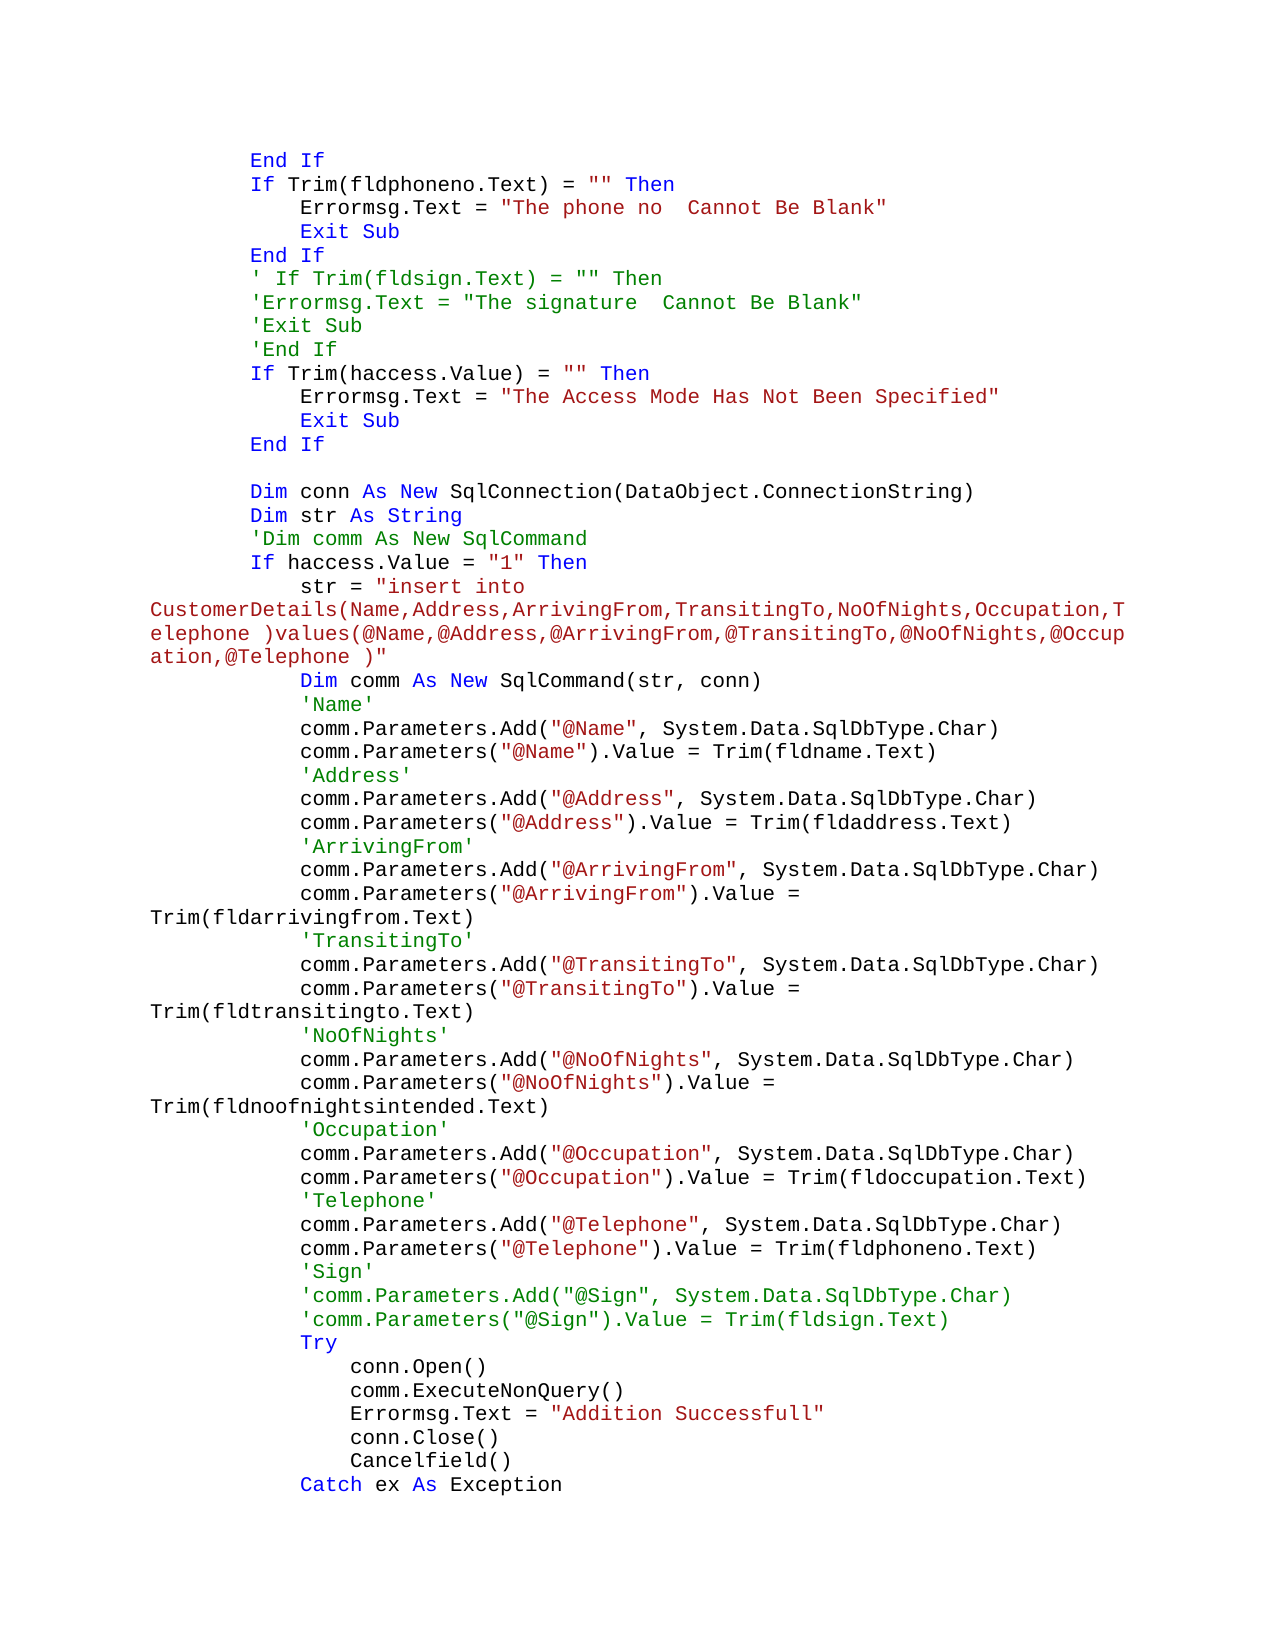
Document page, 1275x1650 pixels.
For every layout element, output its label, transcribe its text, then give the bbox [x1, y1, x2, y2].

text Errormsg.Text = "The phone no Cannot Be Blank" [150, 197, 1125, 221]
text 'ArrivingFrom' [150, 836, 1125, 859]
text 'comm.Parameters("@Sign").Value = Trim(fldsign.Text) [150, 1309, 1125, 1332]
text conn.Open() [150, 1356, 1125, 1379]
text Errormsg.Text = "The Access Mode Has Not Been Specified" [150, 386, 1125, 410]
text Exit Sub [150, 410, 1125, 434]
text comm.Parameters.Add("@Telephone", System.Data.SqlDbType.Char) [150, 1214, 1125, 1238]
text 'Sign' [150, 1261, 1125, 1285]
text If Trim(fldphoneno.Text) = "" Then [150, 174, 1125, 197]
text comm.ExecuteNonQuery() [150, 1379, 1125, 1403]
text comm.Parameters.Add("@Address", System.Data.SqlDbType.Char) [150, 788, 1125, 812]
text Catch ex As Exception [150, 1474, 1125, 1498]
text Errormsg.Text = "Addition Successfull" [150, 1403, 1125, 1427]
text comm.Parameters("@Address").Value = Trim(fldaddress.Text) [150, 812, 1125, 836]
text comm.Parameters("@Name").Value = Trim(fldname.Text) [150, 741, 1125, 765]
text comm.Parameters("@TransitingTo").Value = Trim(fldtransitingto.Text) [150, 978, 1125, 1025]
text 'TransitingTo' [150, 930, 1125, 954]
text Cancelfield() [150, 1451, 1125, 1474]
text 'Errormsg.Text = "The signature Cannot Be Blank" [150, 292, 1125, 316]
text 'Occupation' [150, 1119, 1125, 1143]
text comm.Parameters.Add("@Name", System.Data.SqlDbType.Char) [150, 717, 1125, 741]
text Dim comm As New SqlCommand(str, conn) [150, 670, 1125, 694]
text Dim conn As New SqlConnection(DataObject.ConnectionString) [150, 481, 1125, 505]
text If Trim(haccess.Value) = "" Then [150, 363, 1125, 386]
text comm.Parameters.Add("@TransitingTo", System.Data.SqlDbType.Char) [150, 954, 1125, 978]
text comm.Parameters.Add("@NoOfNights", System.Data.SqlDbType.Char) [150, 1048, 1125, 1072]
text comm.Parameters("@Telephone").Value = Trim(fldphoneno.Text) [150, 1238, 1125, 1261]
text 'Address' [150, 765, 1125, 788]
text comm.Parameters.Add("@ArrivingFrom", System.Data.SqlDbType.Char) [150, 859, 1125, 883]
text 'Name' [150, 694, 1125, 717]
text 'NoOfNights' [150, 1025, 1125, 1048]
text 'End If [150, 339, 1125, 363]
text conn.Close() [150, 1427, 1125, 1451]
text 'Exit Sub [150, 316, 1125, 339]
text 'Dim comm As New SqlCommand [150, 528, 1125, 552]
text str = "insert into CustomerDetails(Name,Address,ArrivingFrom,TransitingTo,NoOfNights,Occupation,Telephone )values(@Name,@Address,@ArrivingFrom,@TransitingTo,@NoOfNights,@Occupation,@Telephone )" [150, 576, 1125, 670]
text Dim str As String [150, 505, 1125, 528]
text Try [150, 1332, 1125, 1356]
text comm.Parameters("@Occupation").Value = Trim(fldoccupation.Text) [150, 1167, 1125, 1190]
text comm.Parameters.Add("@Occupation", System.Data.SqlDbType.Char) [150, 1143, 1125, 1167]
text End If [150, 434, 1125, 457]
text 'Telephone' [150, 1190, 1125, 1214]
text ' If Trim(fldsign.Text) = "" Then [150, 268, 1125, 292]
text comm.Parameters("@NoOfNights").Value = Trim(fldnoofnightsintended.Text) [150, 1072, 1125, 1119]
text 'comm.Parameters.Add("@Sign", System.Data.SqlDbType.Char) [150, 1285, 1125, 1309]
text End If [150, 150, 1125, 174]
text If haccess.Value = "1" Then [150, 552, 1125, 576]
text Exit Sub [150, 221, 1125, 244]
text comm.Parameters("@ArrivingFrom").Value = Trim(fldarrivingfrom.Text) [150, 883, 1125, 930]
text End If [150, 244, 1125, 268]
